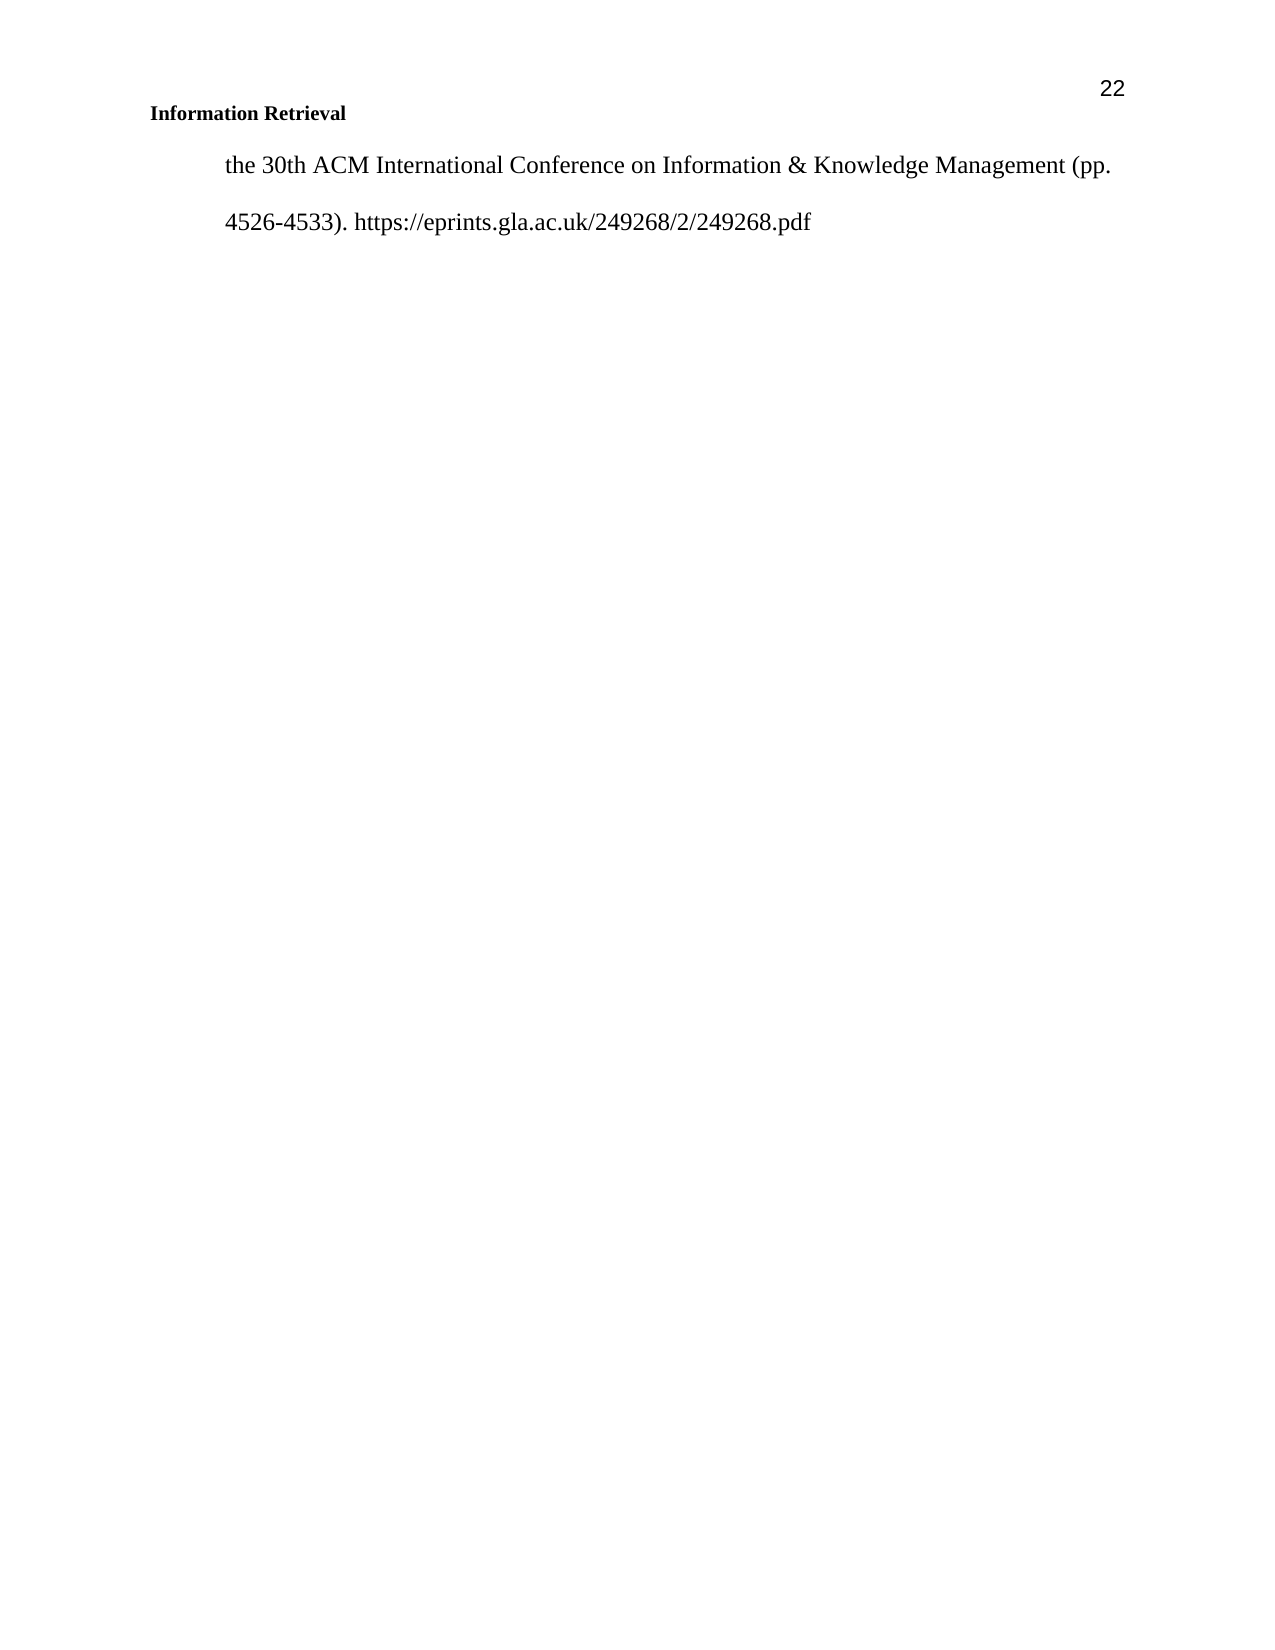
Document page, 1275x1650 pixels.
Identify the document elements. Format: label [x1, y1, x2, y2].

text [150, 150, 1125, 236]
